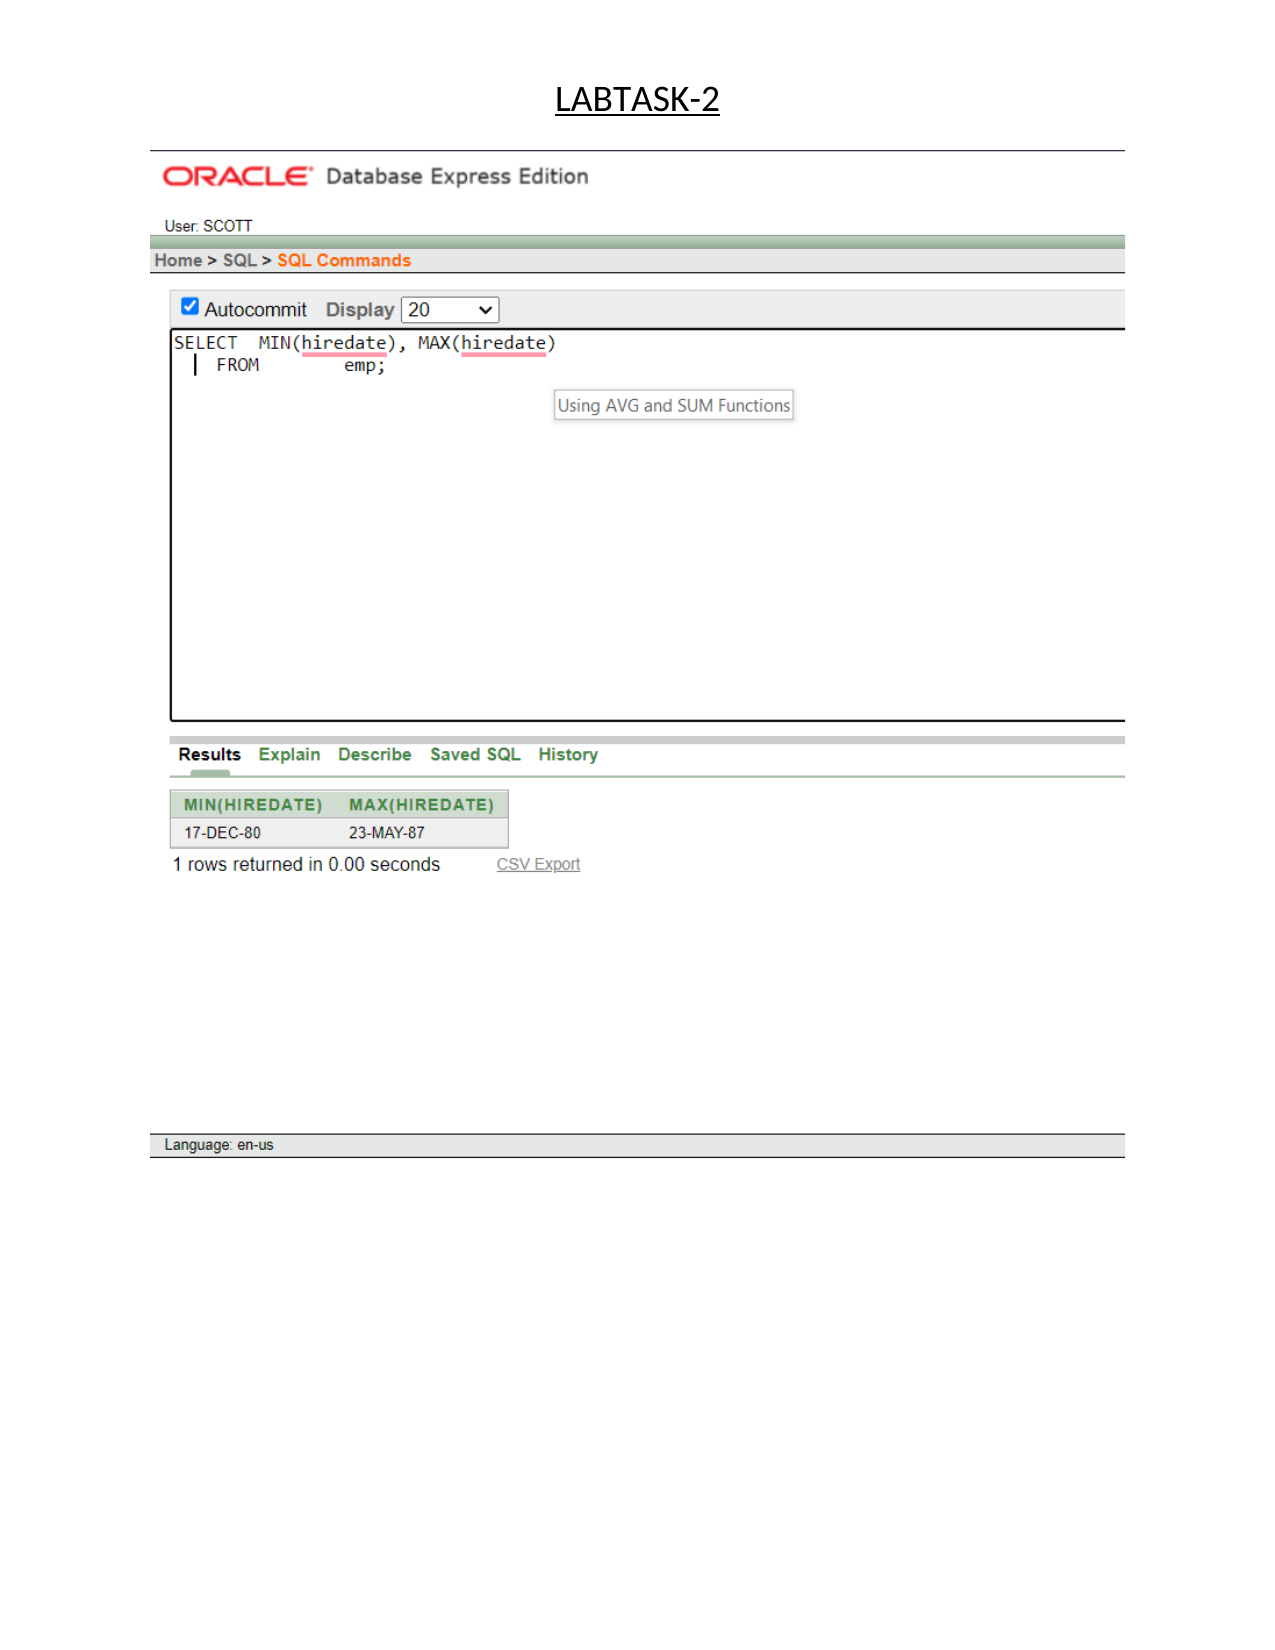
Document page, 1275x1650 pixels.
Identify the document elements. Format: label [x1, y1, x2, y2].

picture [150, 150, 1125, 1172]
